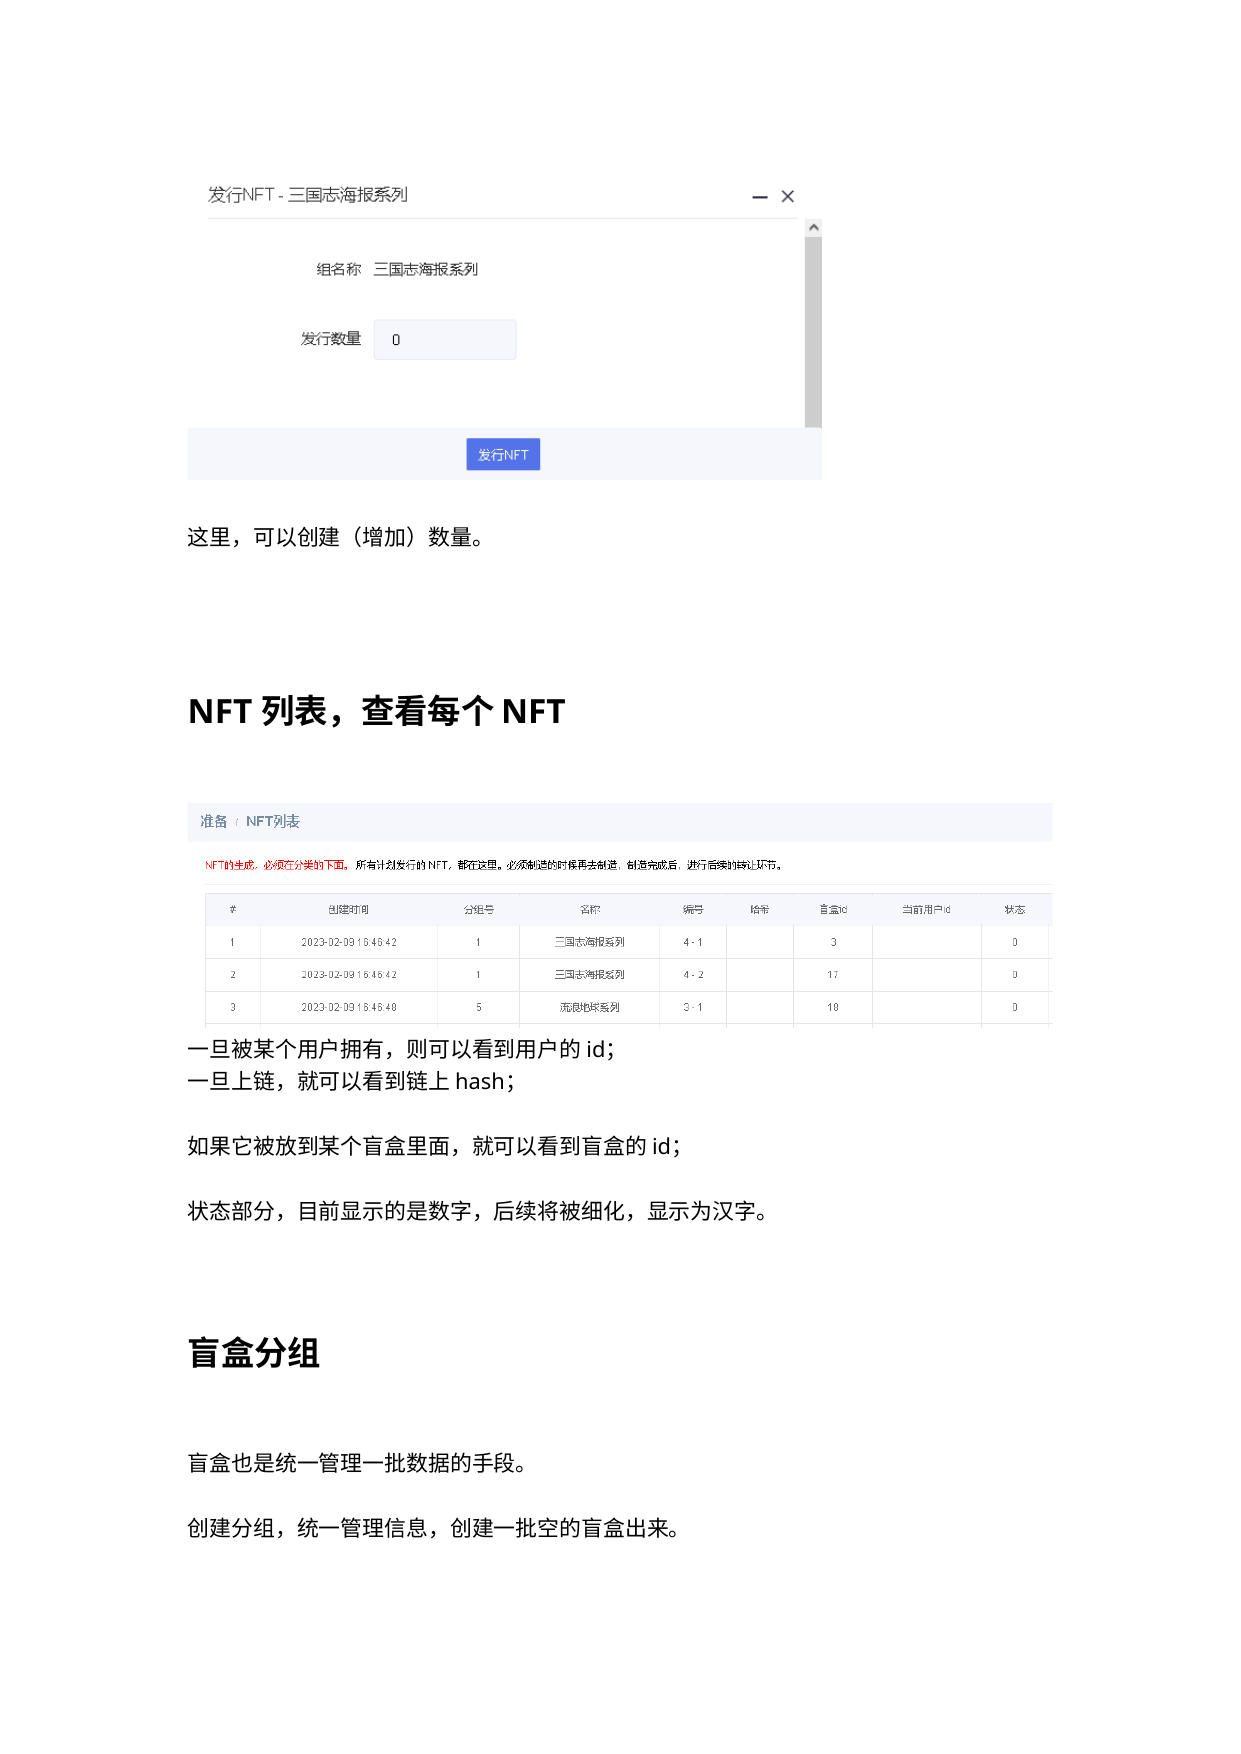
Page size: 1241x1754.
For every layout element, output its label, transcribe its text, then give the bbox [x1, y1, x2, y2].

text 状态部分，目前显示的是数字，后续将被细化，显示为汉字。 [187, 1194, 1053, 1226]
picture [187, 162, 822, 480]
text 这里，可以创建（增加）数量。 [187, 519, 1053, 552]
text 盲盒也是统一管理一批数据的手段。 [187, 1446, 1053, 1478]
subtitle NFT 列表，查看每个NFT [187, 677, 1053, 742]
text 创建分组，统一管理信息，创建一批空的盲盒出来。 [187, 1511, 1053, 1543]
text 一旦被某个用户拥有，则可以看到用户的 id； [187, 1031, 1053, 1064]
subtitle 盲盒分组 [187, 1318, 1053, 1383]
text 一旦上链，就可以看到链上 hash； [187, 1064, 1053, 1096]
text 如果它被放到某个盲盒里面，就可以看到盲盒的 id； [187, 1129, 1053, 1161]
picture [187, 803, 1053, 1028]
